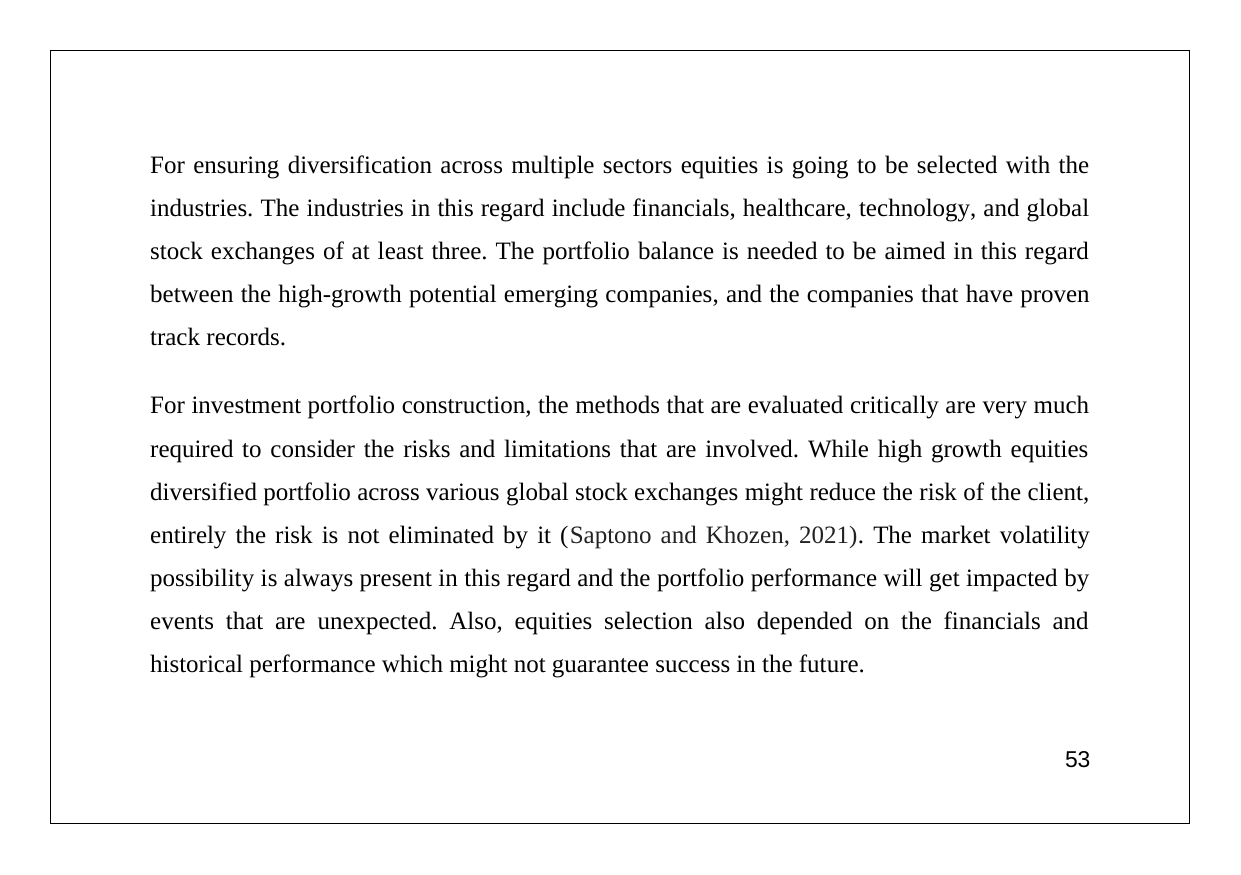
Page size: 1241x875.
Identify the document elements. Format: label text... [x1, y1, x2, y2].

text For investment portfolio construction, the methods that are evaluated critically are very much required to consider the risks and limitations that are involved. While high growth equities diversified portfolio across various global stock exchanges might reduce the risk of the client, entirely the risk is not eliminated by it (Saptono and Khozen, 2021). The market volatility possibility is always present in this regard and the portfolio performance will get impacted by events that are unexpected. Also, equities selection also depended on the financials and historical performance which might not guarantee success in the future. [150, 391, 1090, 678]
text For ensuring diversification across multiple sectors equities is going to be selected with the industries. The industries in this regard include financials, healthcare, technology, and global stock exchanges of at least three. The portfolio balance is needed to be aimed in this regard between the high-growth potential emerging companies, and the companies that have proven track records. [150, 150, 1090, 351]
